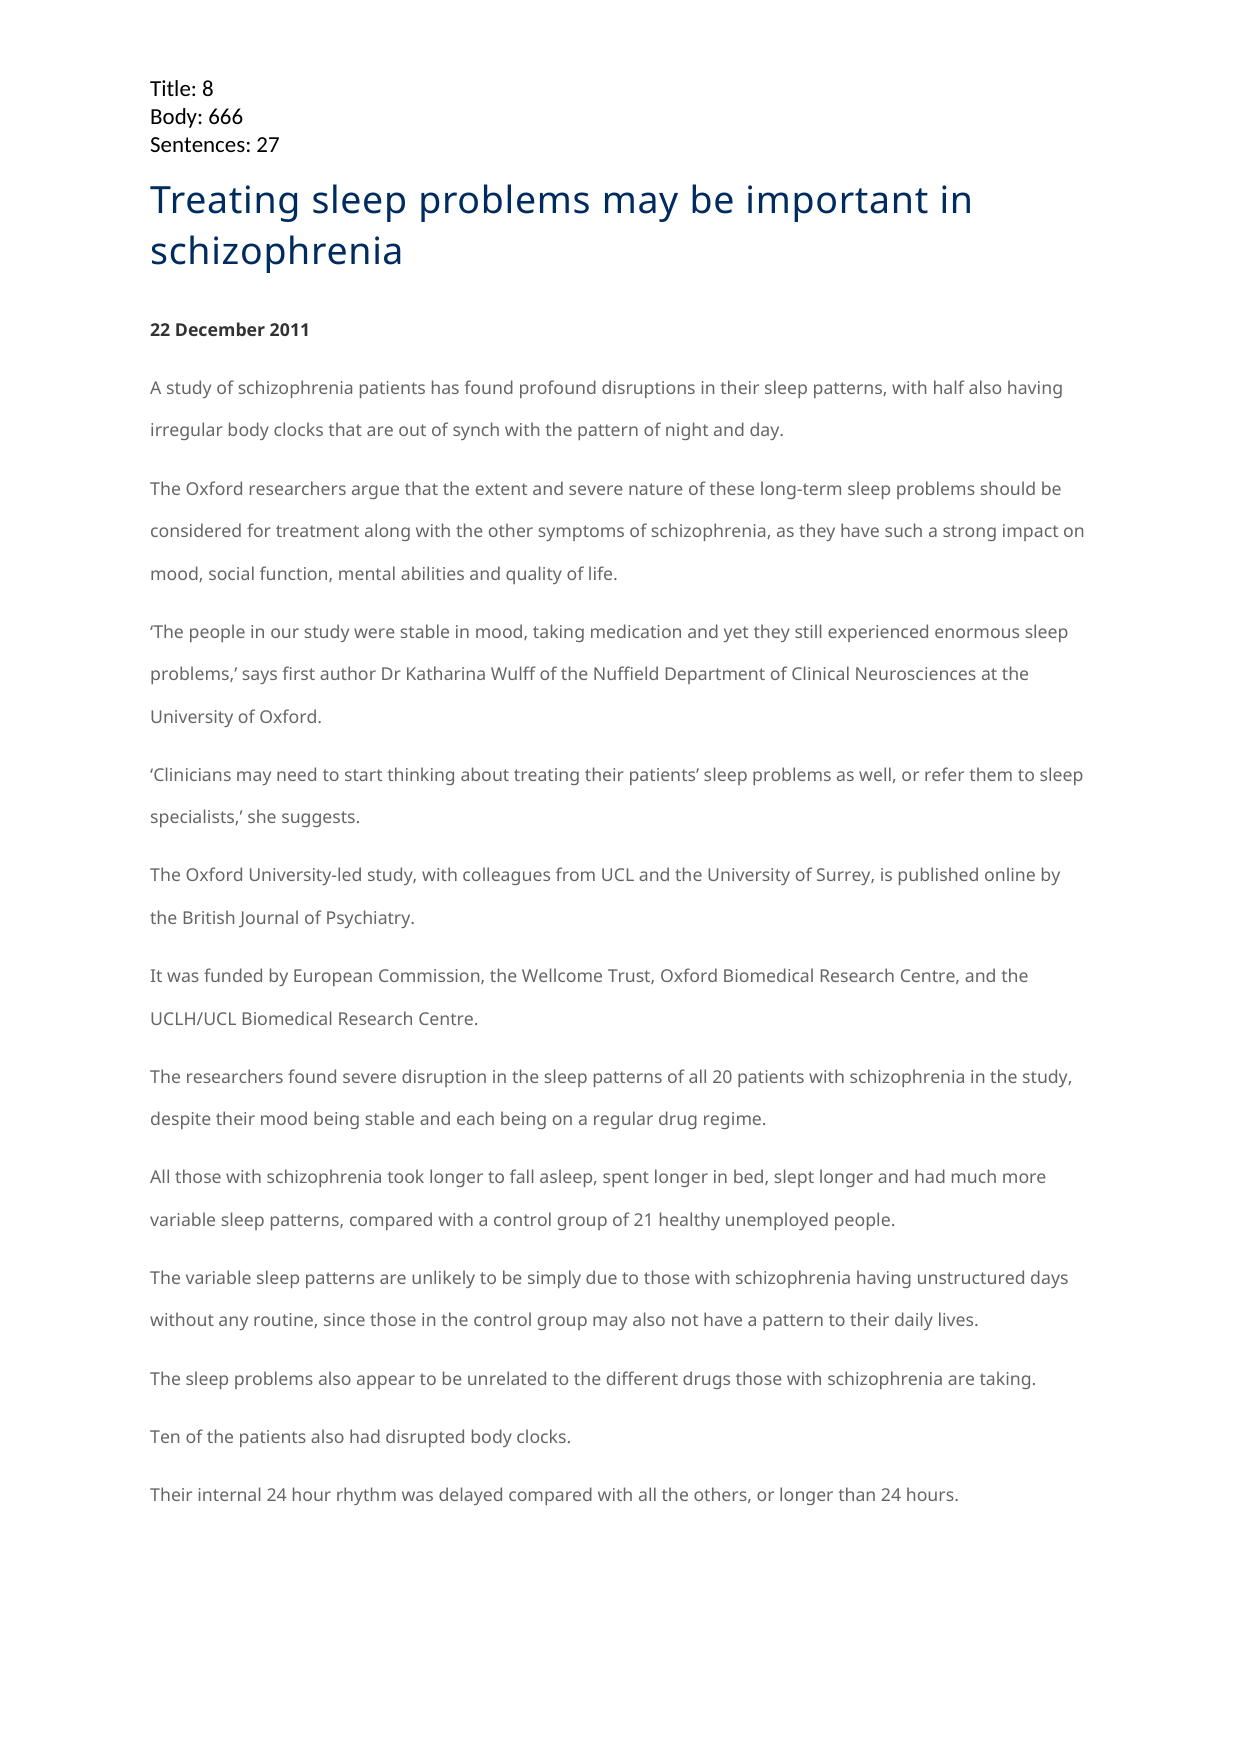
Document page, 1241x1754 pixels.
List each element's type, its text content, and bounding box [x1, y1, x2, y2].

text The Oxford researchers argue that the extent and severe nature of these long-term sleep problems should be considered for treatment along with the other symptoms of schizophrenia, as they have such a strong impact on mood, social function, mental abilities and quality of life. [150, 458, 1090, 585]
text Ten of the patients also had disrupted body clocks. [150, 1406, 1090, 1448]
text The variable sleep patterns are unlikely to be simply due to those with schizophrenia having unstructured days without any routine, since those in the control group may also not have a pattern to their daily lives. [150, 1247, 1090, 1332]
text ‘Clinicians may need to start thinking about treating their patients’ sleep problems as well, or refer them to sleep specialists,’ she suggests. [150, 744, 1090, 829]
text All those with schizophrenia took longer to fall asleep, spent longer in bed, slept longer and had much more variable sleep patterns, compared with a control group of 21 healthy unemployed people. [150, 1146, 1090, 1231]
text The researchers found severe disruption in the sleep patterns of all 20 patients with schizophrenia in the study, despite their mood being stable and each being on a regular drug regime. [150, 1046, 1090, 1131]
text ‘The people in our study were stable in mood, taking medication and yet they still experienced enormous sleep problems,’ says first author Dr Katharina Wulff of the Nuffield Department of Clinical Neurosciences at the University of Oxford. [150, 601, 1090, 728]
text Their internal 24 hour rhythm was delayed compared with all the others, or longer than 24 hours. [150, 1464, 1090, 1506]
text The sleep problems also appear to be unrelated to the different drugs those with schizophrenia are taking. [150, 1348, 1090, 1390]
text It was funded by European Commission, the Wellcome Trust, Oxford Biomedical Research Centre, and the UCLH/UCL Biomedical Research Centre. [150, 945, 1090, 1030]
text The Oxford University-led study, with colleagues from UCL and the University of Surrey, is published online by the British Journal of Psychiatry. [150, 844, 1090, 929]
text Treating sleep problems may be important in schizophrenia [150, 173, 1090, 276]
text A study of schizophrenia patients has found profound disruptions in their sleep patterns, with half also having irregular body clocks that are out of synch with the pattern of night and day. [150, 357, 1090, 442]
text 22 December 2011 [150, 299, 1090, 341]
